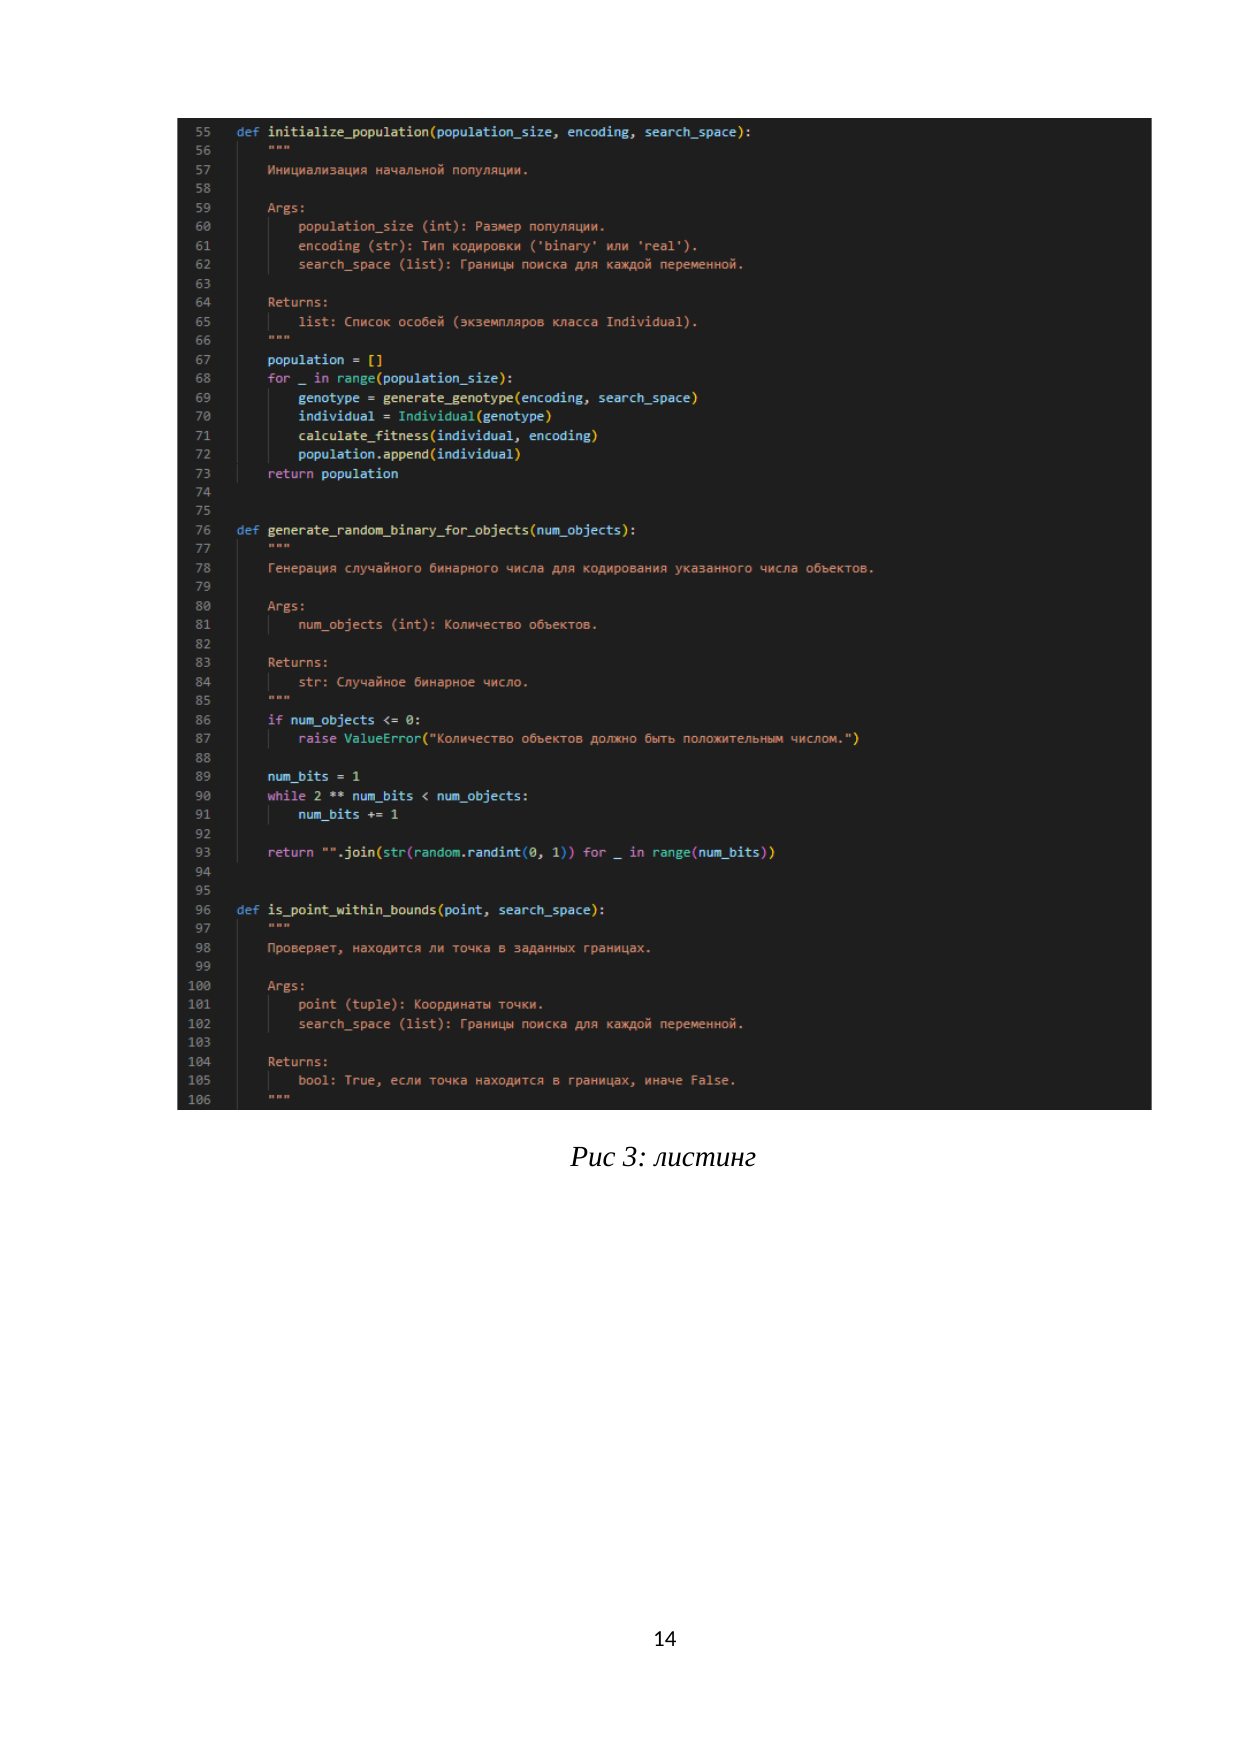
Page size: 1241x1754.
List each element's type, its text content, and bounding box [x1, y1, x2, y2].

text Рис 3: листинг [177, 1139, 1152, 1173]
picture [177, 118, 1152, 1110]
